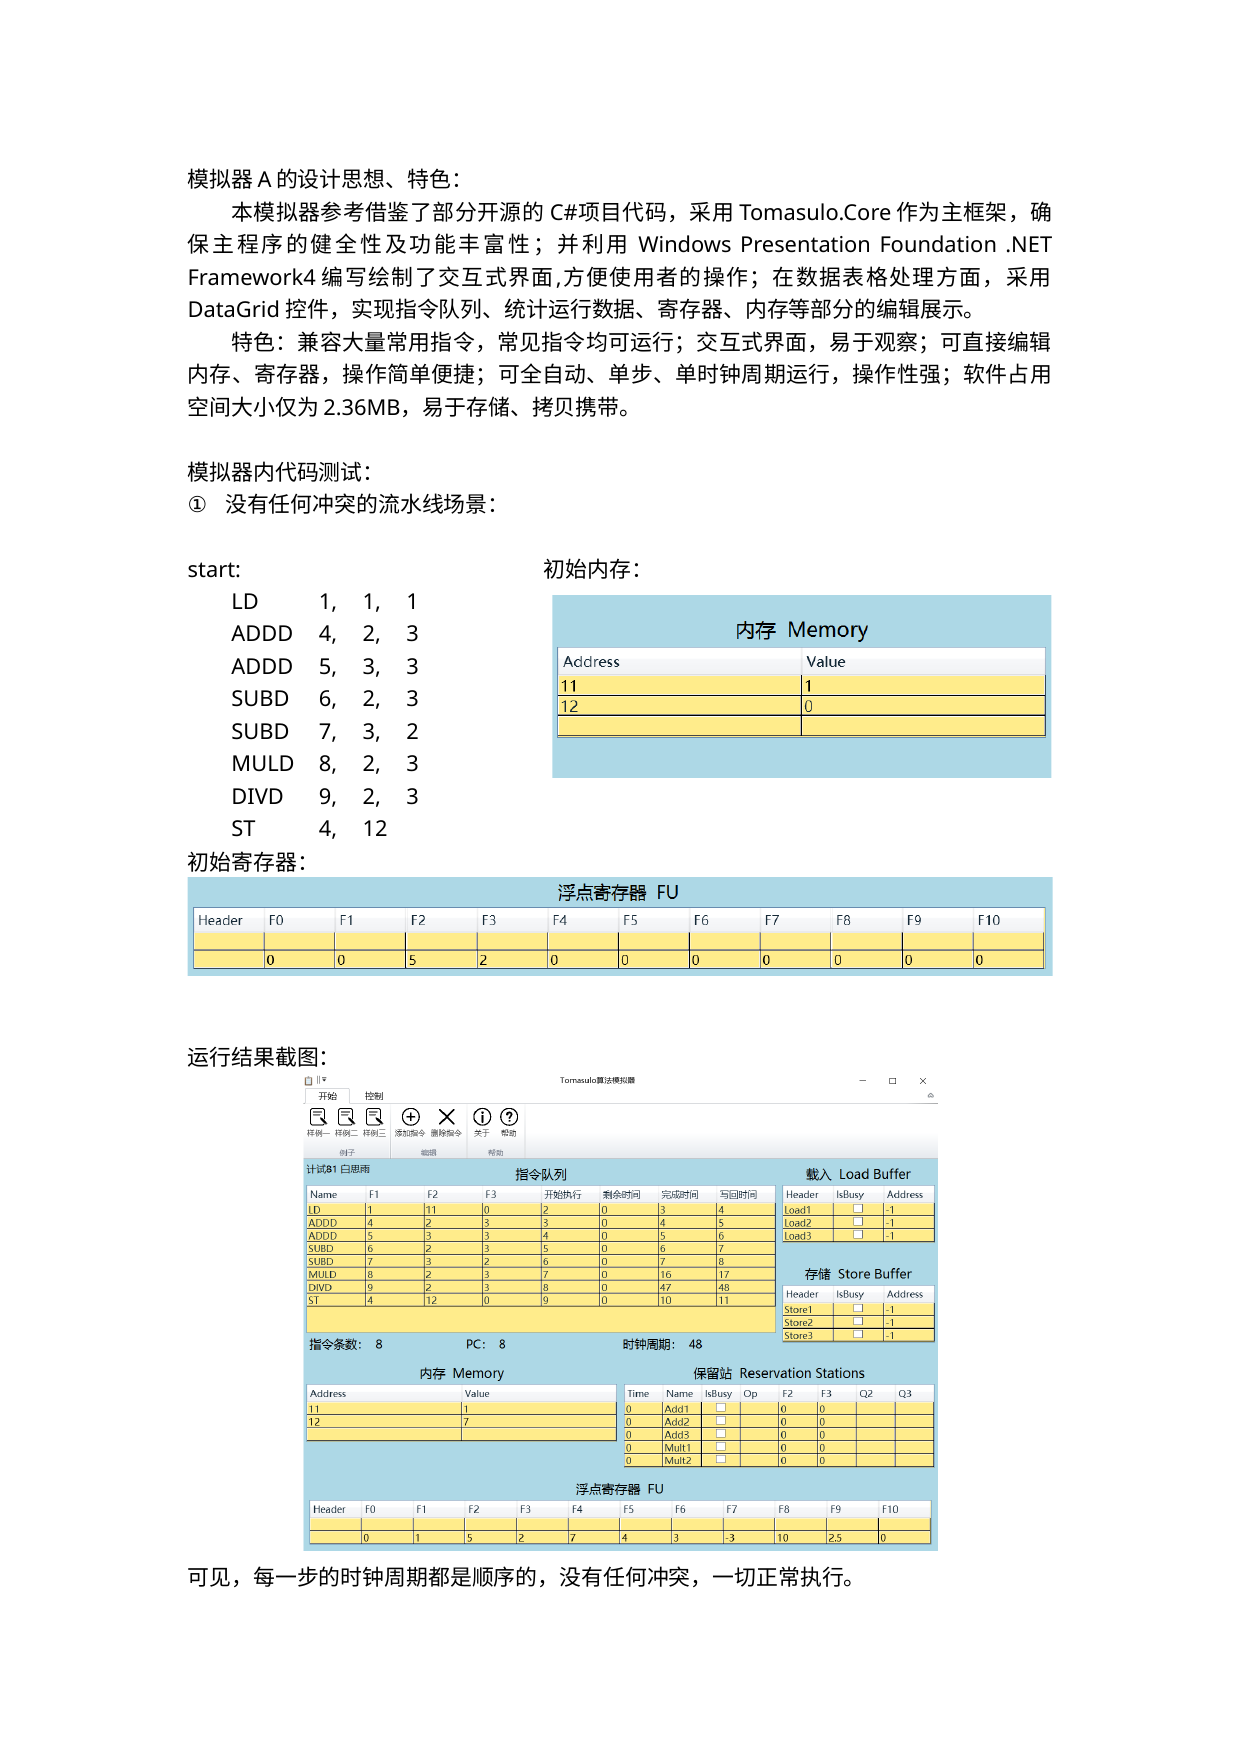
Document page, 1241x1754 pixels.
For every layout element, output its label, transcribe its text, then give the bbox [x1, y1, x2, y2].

text 模拟器内代码测试： [187, 454, 1053, 487]
text start: 初始内存： [187, 552, 1053, 584]
text 本模拟器参考借鉴了部分开源的C#项目代码，采用Tomasulo.Core作为主框架，确保主程序的健全性及功能丰富性；并利用Windows Presentation Foundation .NET Framework4编写绘制了交互式界面,方便使用者的操作；在数据表格处理方面，采用DataGrid 控件，实现指令队列、统计运行数据、寄存器、内存等部分的编辑展示。 [187, 194, 1053, 324]
text ST 4, 12 [187, 812, 1053, 844]
text 运行结果截图： [187, 1039, 1053, 1072]
text 特色：兼容大量常用指令，常见指令均可运行；交互式界面，易于观察；可直接编辑内存、寄存器，操作简单便捷；可全自动、单步、单时钟周期运行，操作性强；软件占用空间大小仅为2.36MB，易于存储、拷贝携带。 [187, 324, 1053, 422]
text SUBD 7, 3, 2 [187, 714, 551, 747]
text MULD 8, 2, 3 [187, 747, 1053, 779]
text DIVD 9, 2, 3 [187, 779, 1053, 812]
text ADDD 4, 2, 3 [187, 617, 551, 649]
text ADDD 5, 3, 3 [187, 649, 551, 682]
text SUBD 6, 2, 3 [187, 682, 551, 714]
list 没有任何冲突的流水线场景： [187, 487, 1053, 519]
text 模拟器A的设计思想、特色： [187, 162, 1053, 194]
text LD 1, 1, 1 [187, 584, 1053, 617]
picture [187, 877, 1053, 976]
picture [551, 595, 1052, 777]
picture [298, 1072, 943, 1556]
text 可见，每一步的时钟周期都是顺序的，没有任何冲突，一切正常执行。 [187, 1559, 1053, 1592]
text 初始寄存器： [187, 844, 1053, 877]
